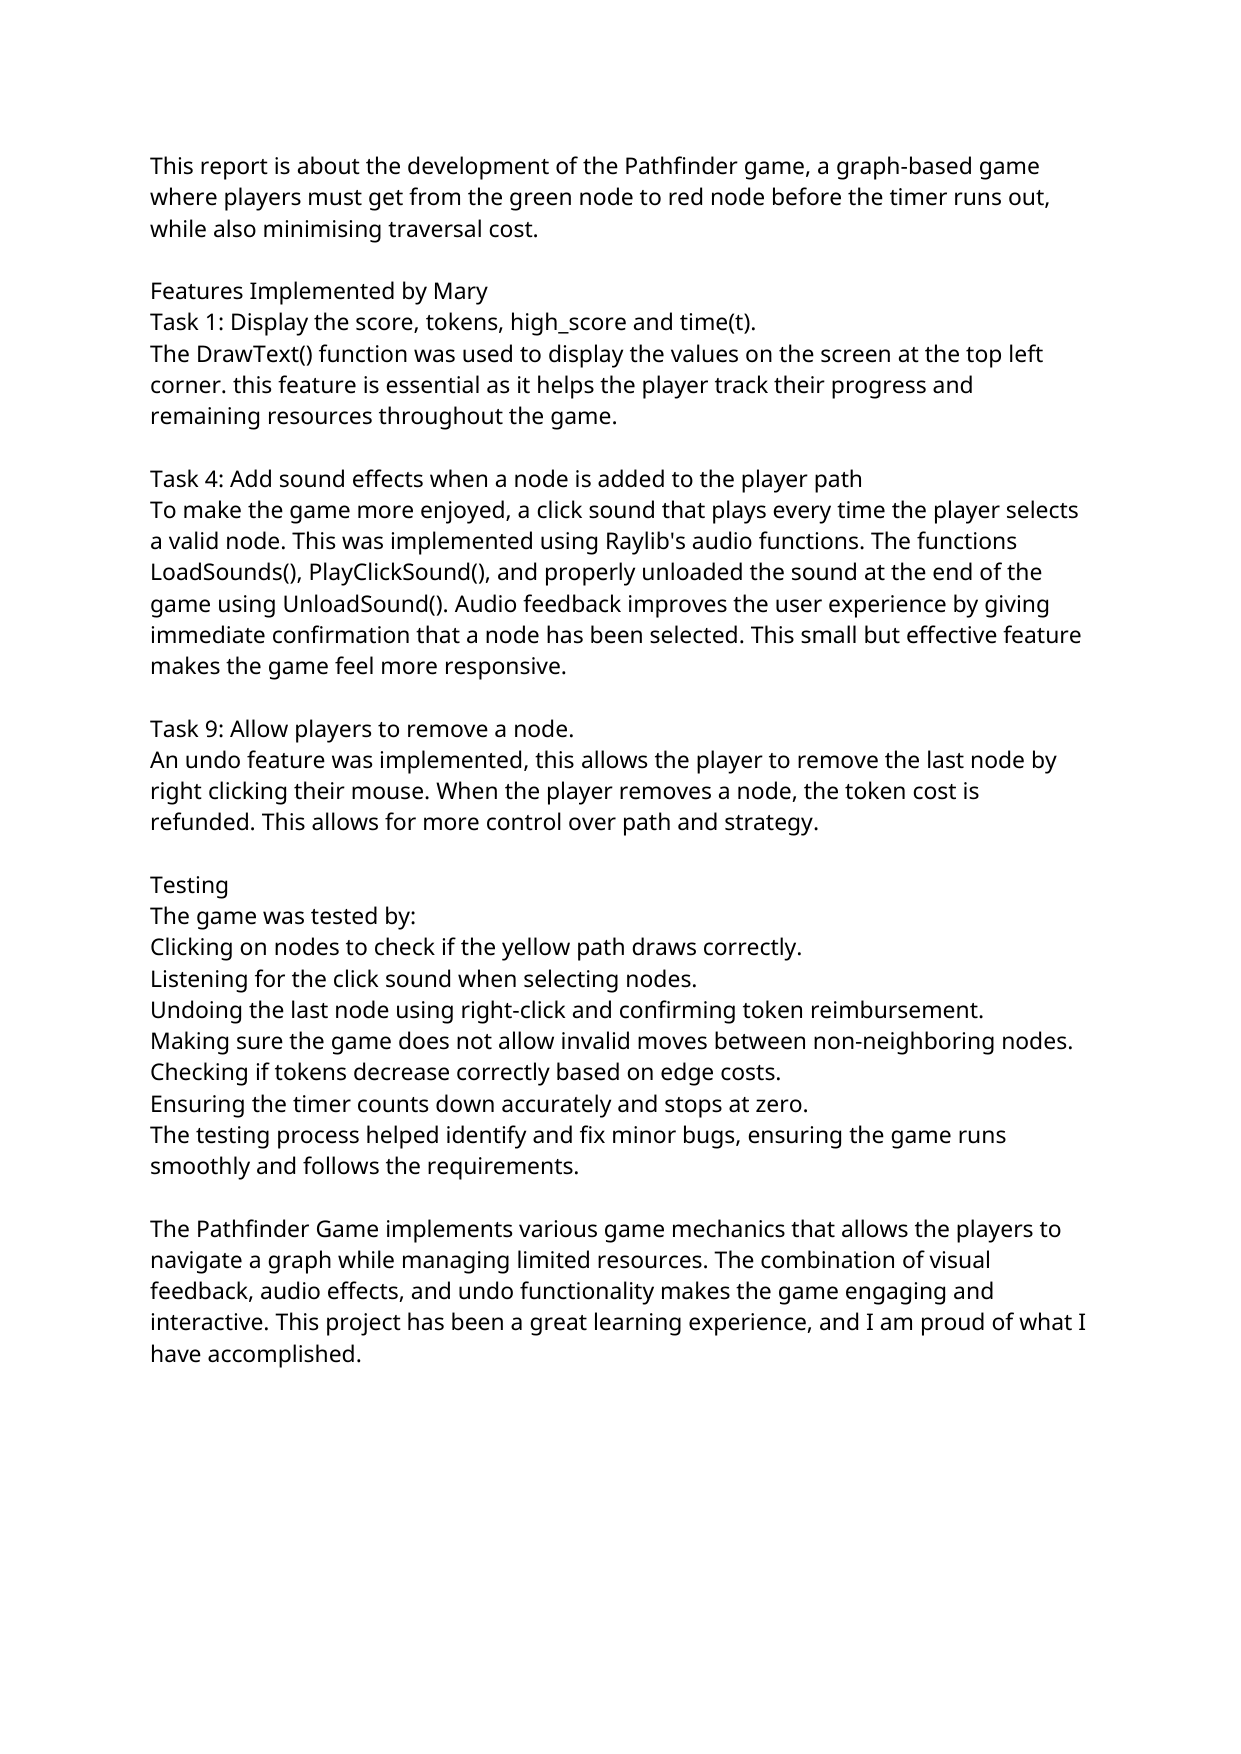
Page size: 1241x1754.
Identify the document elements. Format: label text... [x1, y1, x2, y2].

text This report is about the development of the Pathfinder game, a graph-based game where players must get from the green node to red node before the timer runs out, while also minimising traversal cost. [150, 150, 1090, 244]
text To make the game more enjoyed, a click sound that plays every time the player selects a valid node. This was implemented using Raylib's audio functions. The functions LoadSounds(), PlayClickSound(), and properly unloaded the sound at the end of the game using UnloadSound(). Audio feedback improves the user experience by giving immediate confirmation that a node has been selected. This small but effective feature makes the game feel more responsive. [150, 494, 1090, 681]
text Checking if tokens decrease correctly based on edge costs. [150, 1056, 1090, 1087]
text The testing process helped identify and fix minor bugs, ensuring the game runs smoothly and follows the requirements. [150, 1119, 1090, 1181]
text Clicking on nodes to check if the yellow path draws correctly. [150, 931, 1090, 962]
text The Pathfinder Game implements various game mechanics that allows the players to navigate a graph while managing limited resources. The combination of visual feedback, audio effects, and undo functionality makes the game engaging and interactive. This project has been a great learning experience, and I am proud of what I have accomplished. [150, 1212, 1090, 1369]
text An undo feature was implemented, this allows the player to remove the last node by right clicking their mouse. When the player removes a node, the token cost is refunded. This allows for more control over path and strategy. [150, 744, 1090, 837]
text Testing [150, 869, 1090, 900]
text Task 1: Display the score, tokens, high_score and time(t). [150, 306, 1090, 337]
text Ensuring the timer counts down accurately and stops at zero. [150, 1087, 1090, 1119]
text Undoing the last node using right-click and confirming token reimbursement. [150, 994, 1090, 1025]
text The DrawText() function was used to display the values on the screen at the top left corner. this feature is essential as it helps the player track their progress and remaining resources throughout the game. [150, 337, 1090, 431]
text Making sure the game does not allow invalid moves between non-neighboring nodes. [150, 1025, 1090, 1056]
text Task 4: Add sound effects when a node is added to the player path [150, 462, 1090, 494]
text The game was tested by: [150, 900, 1090, 931]
text Task 9: Allow players to remove a node. [150, 712, 1090, 744]
text Features Implemented by Mary [150, 275, 1090, 306]
text Listening for the click sound when selecting nodes. [150, 962, 1090, 994]
